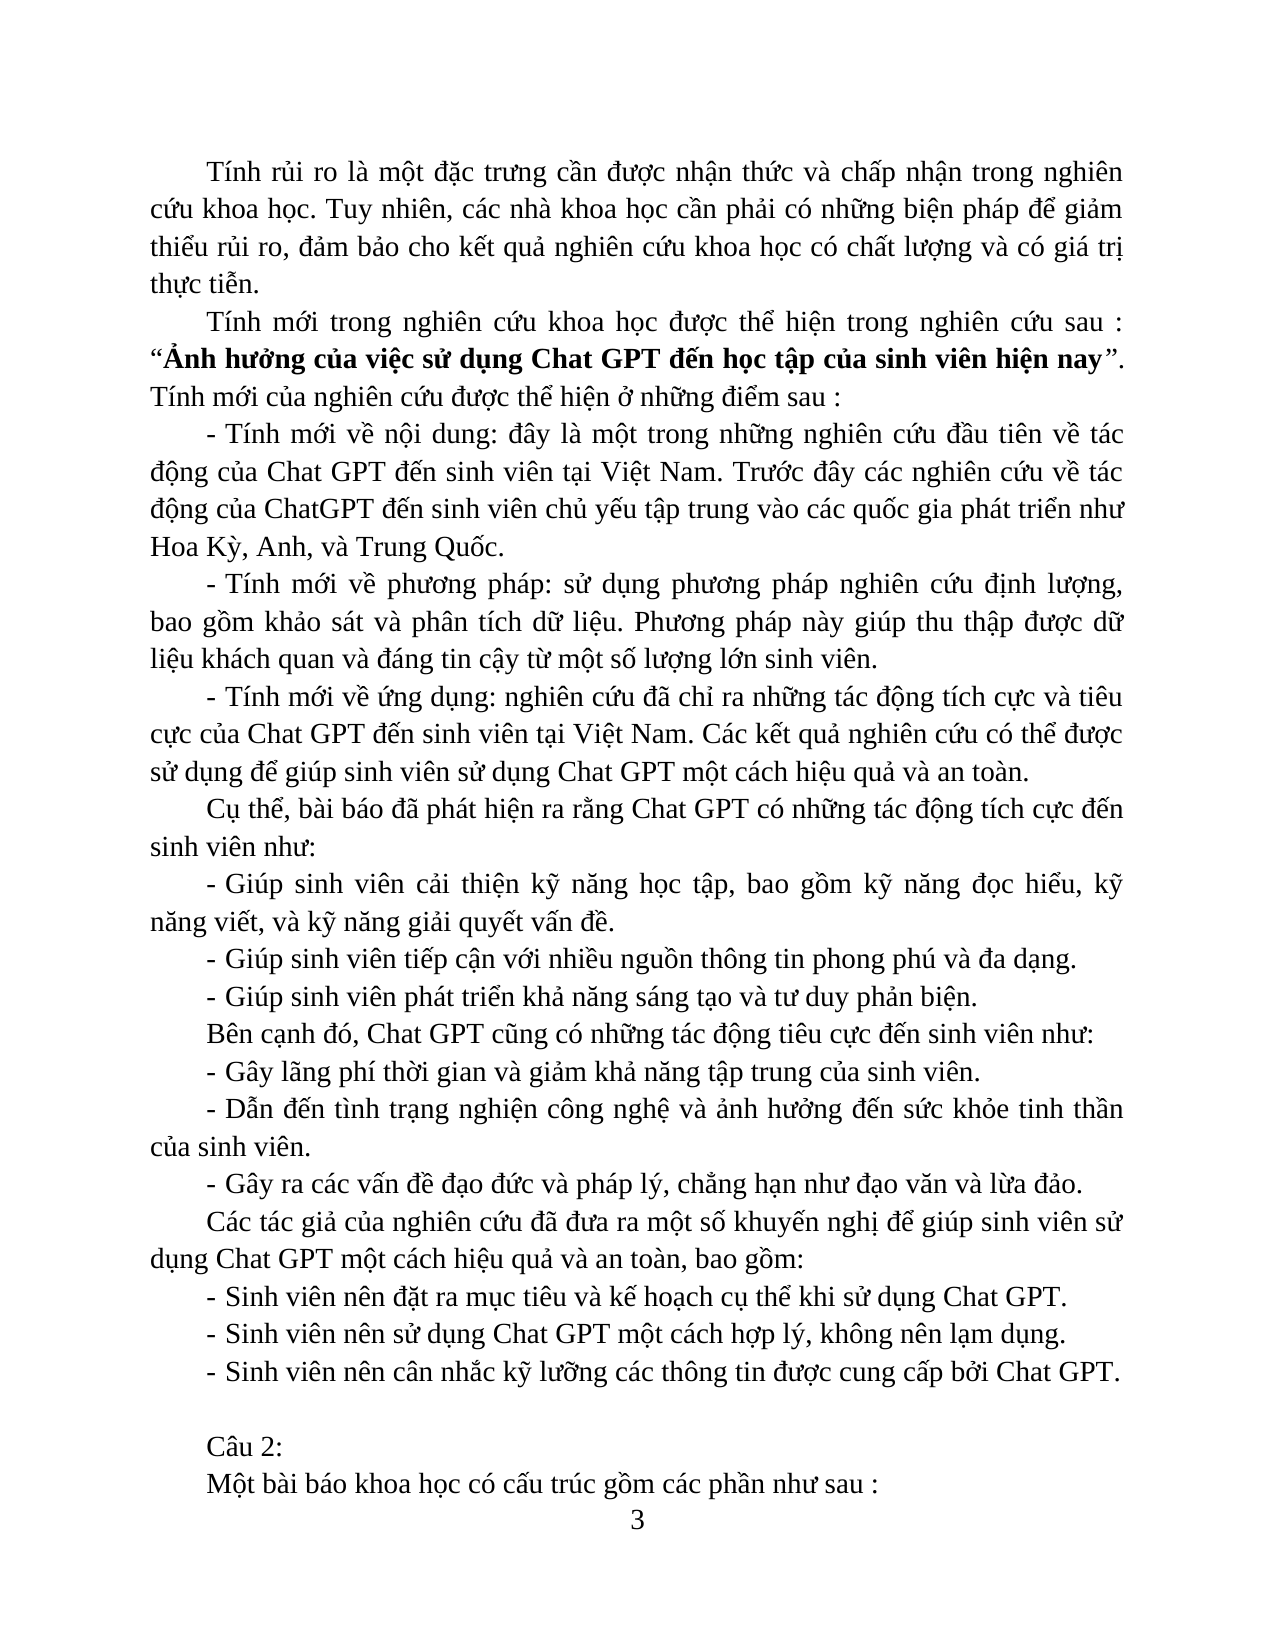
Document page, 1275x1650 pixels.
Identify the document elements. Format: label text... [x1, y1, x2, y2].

text Các tác giả của nghiên cứu đã đưa ra một số khuyến nghị để giúp sinh viên sử dụng Chat GPT một cách hiệu quả và an toàn, bao gồm: [150, 1200, 1125, 1275]
text Một bài báo khoa học có cấu trúc gồm các phần như sau : [150, 1462, 1125, 1500]
text Bên cạnh đó, Chat GPT cũng có những tác động tiêu cực đến sinh viên như: [150, 1012, 1125, 1050]
list Gây lãng phí thời gian và giảm khả năng tập trung của sinh viên. [150, 1050, 1125, 1087]
list Gây ra các vấn đề đạo đức và pháp lý, chẳng hạn như đạo văn và lừa đảo. [150, 1162, 1125, 1200]
list Tính mới về nội dung: đây là một trong những nghiên cứu đầu tiên về tác động của Chat GPT đến sinh viên tại Việt Nam. Trước đây các nghiên cứu về tác động của ChatGPT đến sinh viên chủ yếu tập trung vào các quốc gia phát triển như Hoa Kỳ, Anh, và Trung Quốc. [150, 412, 1125, 562]
list Tính mới về ứng dụng: nghiên cứu đã chỉ ra những tác động tích cực và tiêu cực của Chat GPT đến sinh viên tại Việt Nam. Các kết quả nghiên cứu có thể được sử dụng để giúp sinh viên sử dụng Chat GPT một cách hiệu quả và an toàn. [150, 675, 1125, 787]
list Tính mới về phương pháp: sử dụng phương pháp nghiên cứu định lượng, bao gồm khảo sát và phân tích dữ liệu. Phương pháp này giúp thu thập được dữ liệu khách quan và đáng tin cậy từ một số lượng lớn sinh viên. [150, 562, 1125, 675]
list Sinh viên nên sử dụng Chat GPT một cách hợp lý, không nên lạm dụng. [150, 1312, 1125, 1350]
list Sinh viên nên cân nhắc kỹ lưỡng các thông tin được cung cấp bởi Chat GPT. [150, 1350, 1125, 1387]
list Giúp sinh viên tiếp cận với nhiều nguồn thông tin phong phú và đa dạng. [150, 937, 1125, 975]
text Câu 2: [150, 1425, 1125, 1462]
list Dẫn đến tình trạng nghiện công nghệ và ảnh hưởng đến sức khỏe tinh thần của sinh viên. [150, 1087, 1125, 1162]
list Sinh viên nên đặt ra mục tiêu và kế hoạch cụ thể khi sử dụng Chat GPT. [150, 1275, 1125, 1312]
list Giúp sinh viên phát triển khả năng sáng tạo và tư duy phản biện. [150, 975, 1125, 1012]
list Giúp sinh viên cải thiện kỹ năng học tập, bao gồm kỹ năng đọc hiểu, kỹ năng viết, và kỹ năng giải quyết vấn đề. [150, 862, 1125, 937]
text Cụ thể, bài báo đã phát hiện ra rằng Chat GPT có những tác động tích cực đến sinh viên như: [150, 787, 1125, 862]
text Tính mới trong nghiên cứu khoa học được thể hiện trong nghiên cứu sau : “Ảnh hưởng của việc sử dụng Chat GPT đến học tập của sinh viên hiện nay”. Tính mới của nghiên cứu được thể hiện ở những điểm sau : [150, 300, 1125, 412]
text Tính rủi ro là một đặc trưng cần được nhận thức và chấp nhận trong nghiên cứu khoa học. Tuy nhiên, các nhà khoa học cần phải có những biện pháp để giảm thiểu rủi ro, đảm bảo cho kết quả nghiên cứu khoa học có chất lượng và có giá trị thực tiễn. [150, 150, 1125, 300]
